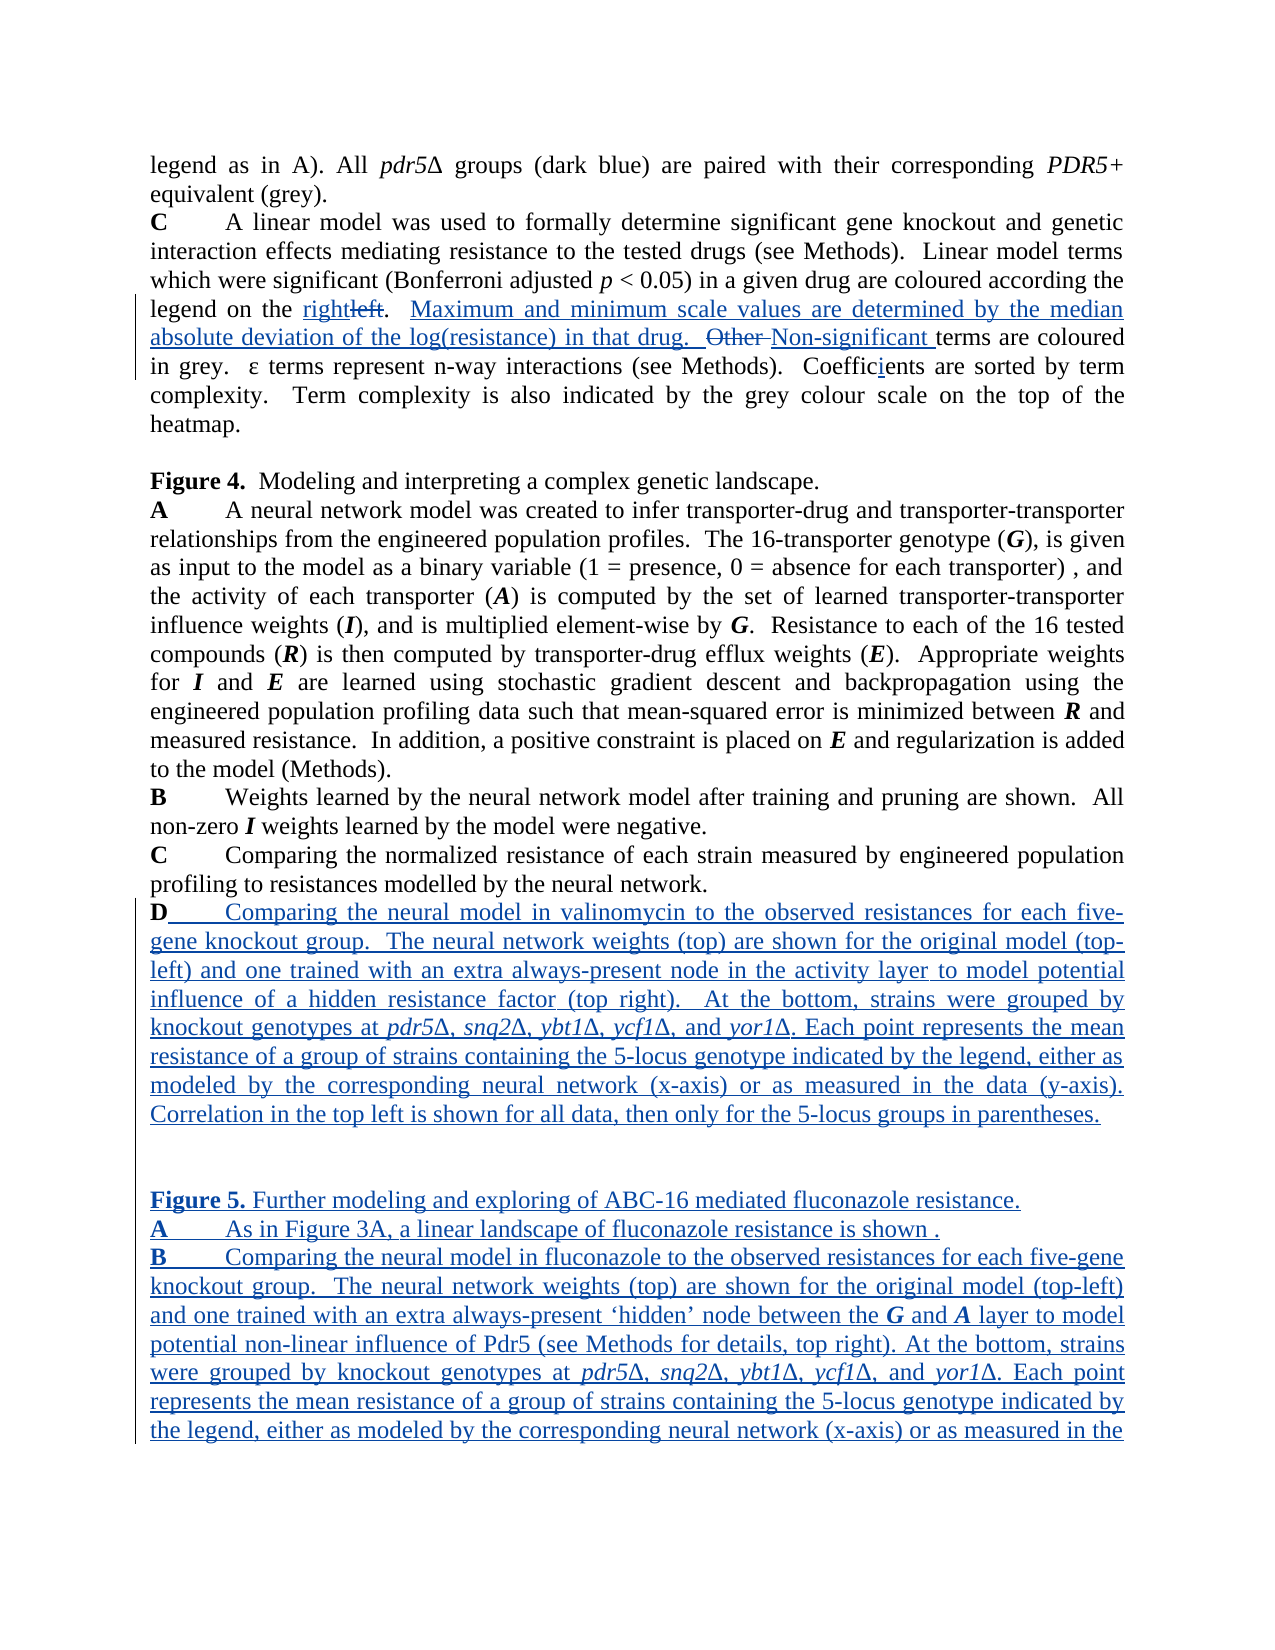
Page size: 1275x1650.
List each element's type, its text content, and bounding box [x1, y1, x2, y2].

text A A neural network model was created to infer transporter-drug and transporter-transporter relationships from the engineered population profiles. The 16-transporter genotype (G), is given as input to the model as a binary variable (1 = presence, 0 = absence for each transporter) , and the activity of each transporter (A) is computed by the set of learned transporter-transporter influence weights (I), and is multiplied element-wise by G. Resistance to each of the 16 tested compounds (R) is then computed by transporter-drug efflux weights (E). Appropriate weights for I and E are learned using stochastic gradient descent and backpropagation using the engineered population profiling data such that mean-squared error is minimized between R and measured resistance. In addition, a positive constraint is placed on E and regularization is added to the model (Methods). [150, 495, 1125, 782]
text D [150, 897, 1125, 951]
text D [150, 981, 1125, 1009]
text C Comparing the normalized resistance of each strain measured by engineered population profiling to resistances modelled by the neural network. [150, 840, 1125, 897]
text B Weights learned by the neural network model after training and pruning are shown. All non-zero I weights learned by the model were negative. [150, 782, 1125, 840]
text D [150, 1038, 1125, 1127]
text D [150, 953, 1125, 980]
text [150, 150, 1125, 207]
text D [150, 1010, 1125, 1037]
text C A linear model was used to formally determine significant gene knockout and genetic interaction effects mediating resistance to the tested drugs (see Methods). Linear model terms which were significant (Bonferroni adjusted p < 0.05) in a given drug are coloured according the legend on the . terms are coloured in grey. ε terms represent n-way interactions (see Methods). Coefficents are sorted by term complexity. Term complexity is also indicated by the grey colour scale on the top of the heatmap. [150, 207, 1125, 437]
text Figure 4. Modeling and interpreting a complex genetic landscape. [150, 466, 1125, 495]
